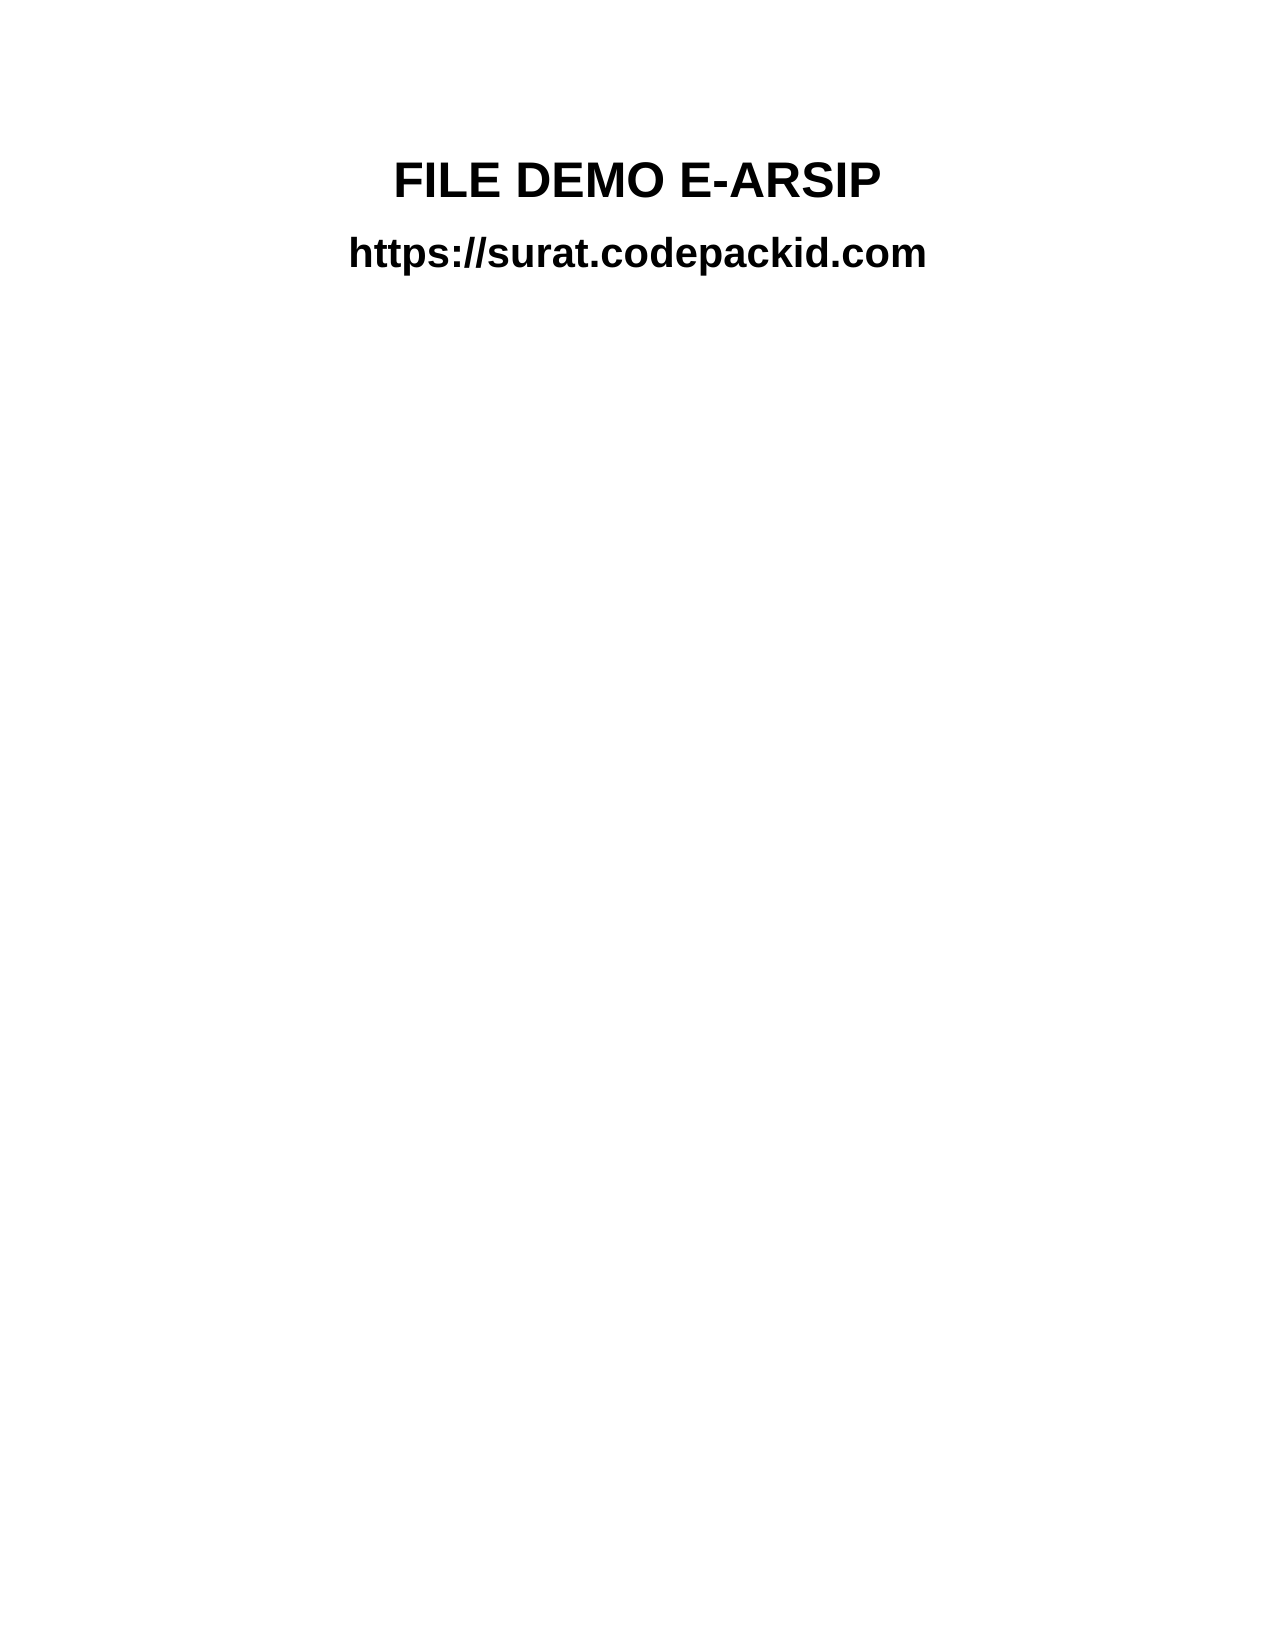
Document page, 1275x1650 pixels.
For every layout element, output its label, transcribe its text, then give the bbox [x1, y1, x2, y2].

text FILE DEMO E-ARSIP [150, 150, 1125, 207]
text https://surat.codepackid.com [150, 229, 1125, 277]
